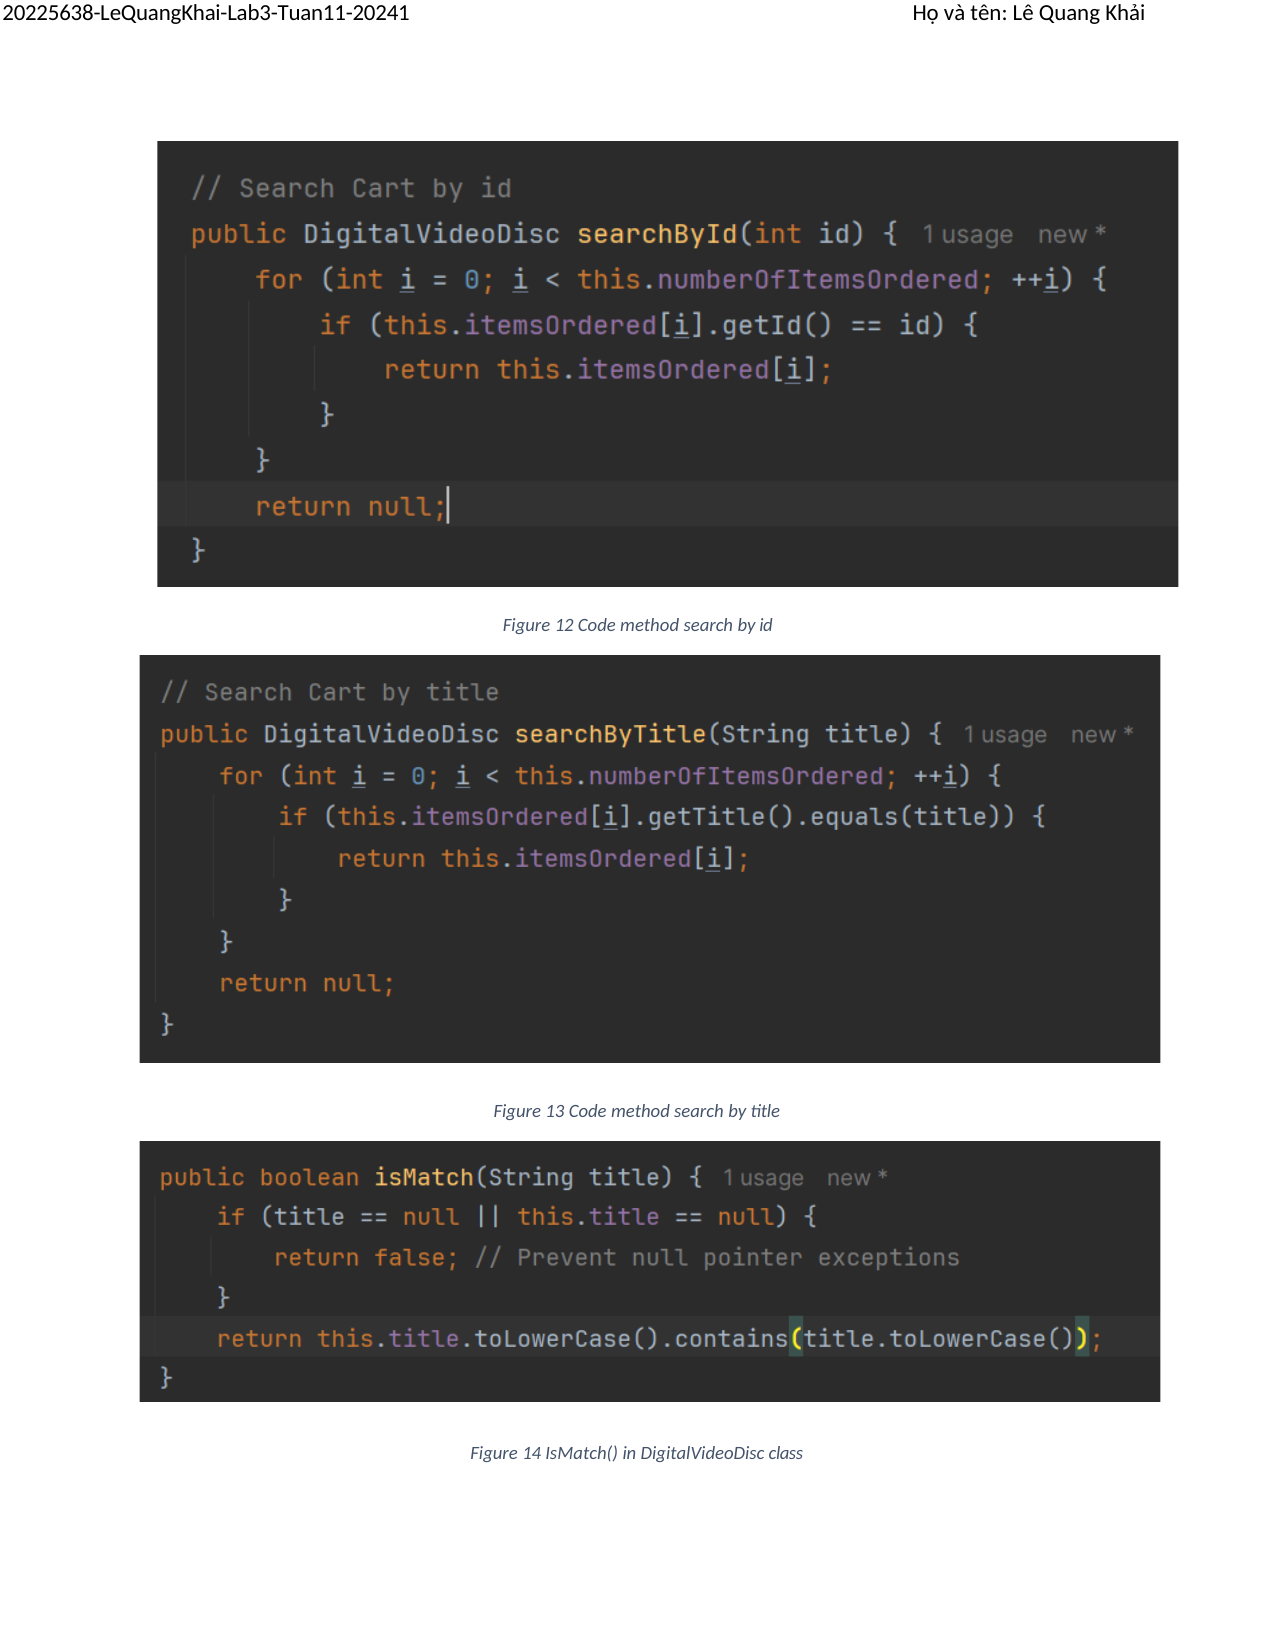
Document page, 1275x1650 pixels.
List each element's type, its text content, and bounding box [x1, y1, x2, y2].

text Figure 13 Code method search by title [139, 1099, 1136, 1122]
text Figure 14 IsMatch() in DigitalVideoDisc class [140, 1441, 1135, 1464]
picture [139, 655, 1161, 1063]
text Figure 12 Code method search by id [139, 613, 1135, 636]
picture [157, 141, 1179, 587]
picture [139, 1141, 1161, 1402]
